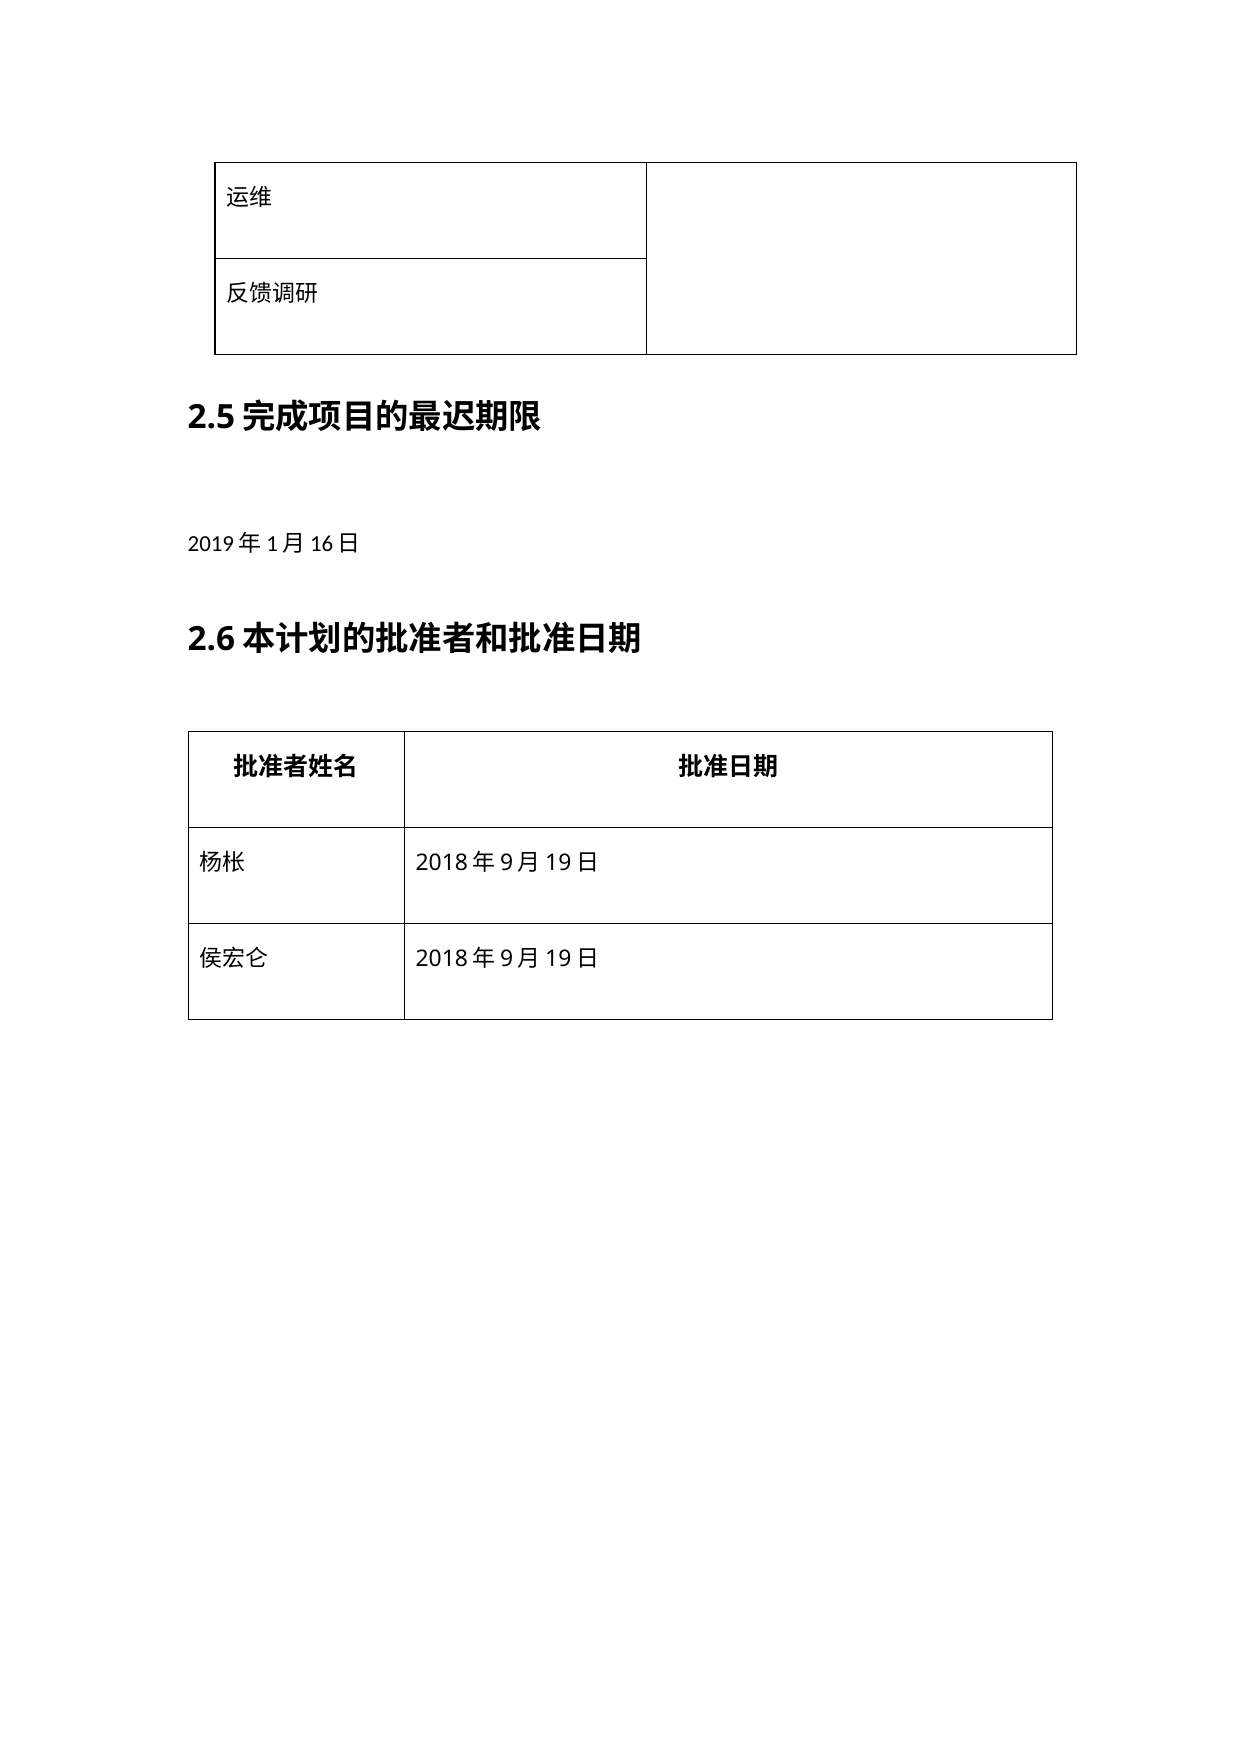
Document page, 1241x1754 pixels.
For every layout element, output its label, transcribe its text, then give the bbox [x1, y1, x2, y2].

table_cell 侯宏仑 [189, 924, 404, 1019]
table_header 批准日期 [405, 732, 1052, 827]
table_cell 杨枨 [189, 828, 404, 923]
subtitle 2.6本计划的批准者和批准日期 [187, 604, 1053, 669]
table_cell 2018年9月19日 [405, 924, 1052, 1019]
table_cell 运维 [216, 163, 646, 258]
table_cell 反馈调研 [216, 259, 646, 354]
table_cell 2018年9月19日 [405, 828, 1052, 923]
table_header 批准者姓名 [189, 732, 404, 827]
subtitle 2.5完成项目的最迟期限 [187, 382, 1053, 447]
text 2019年1月16日 [187, 509, 1053, 574]
